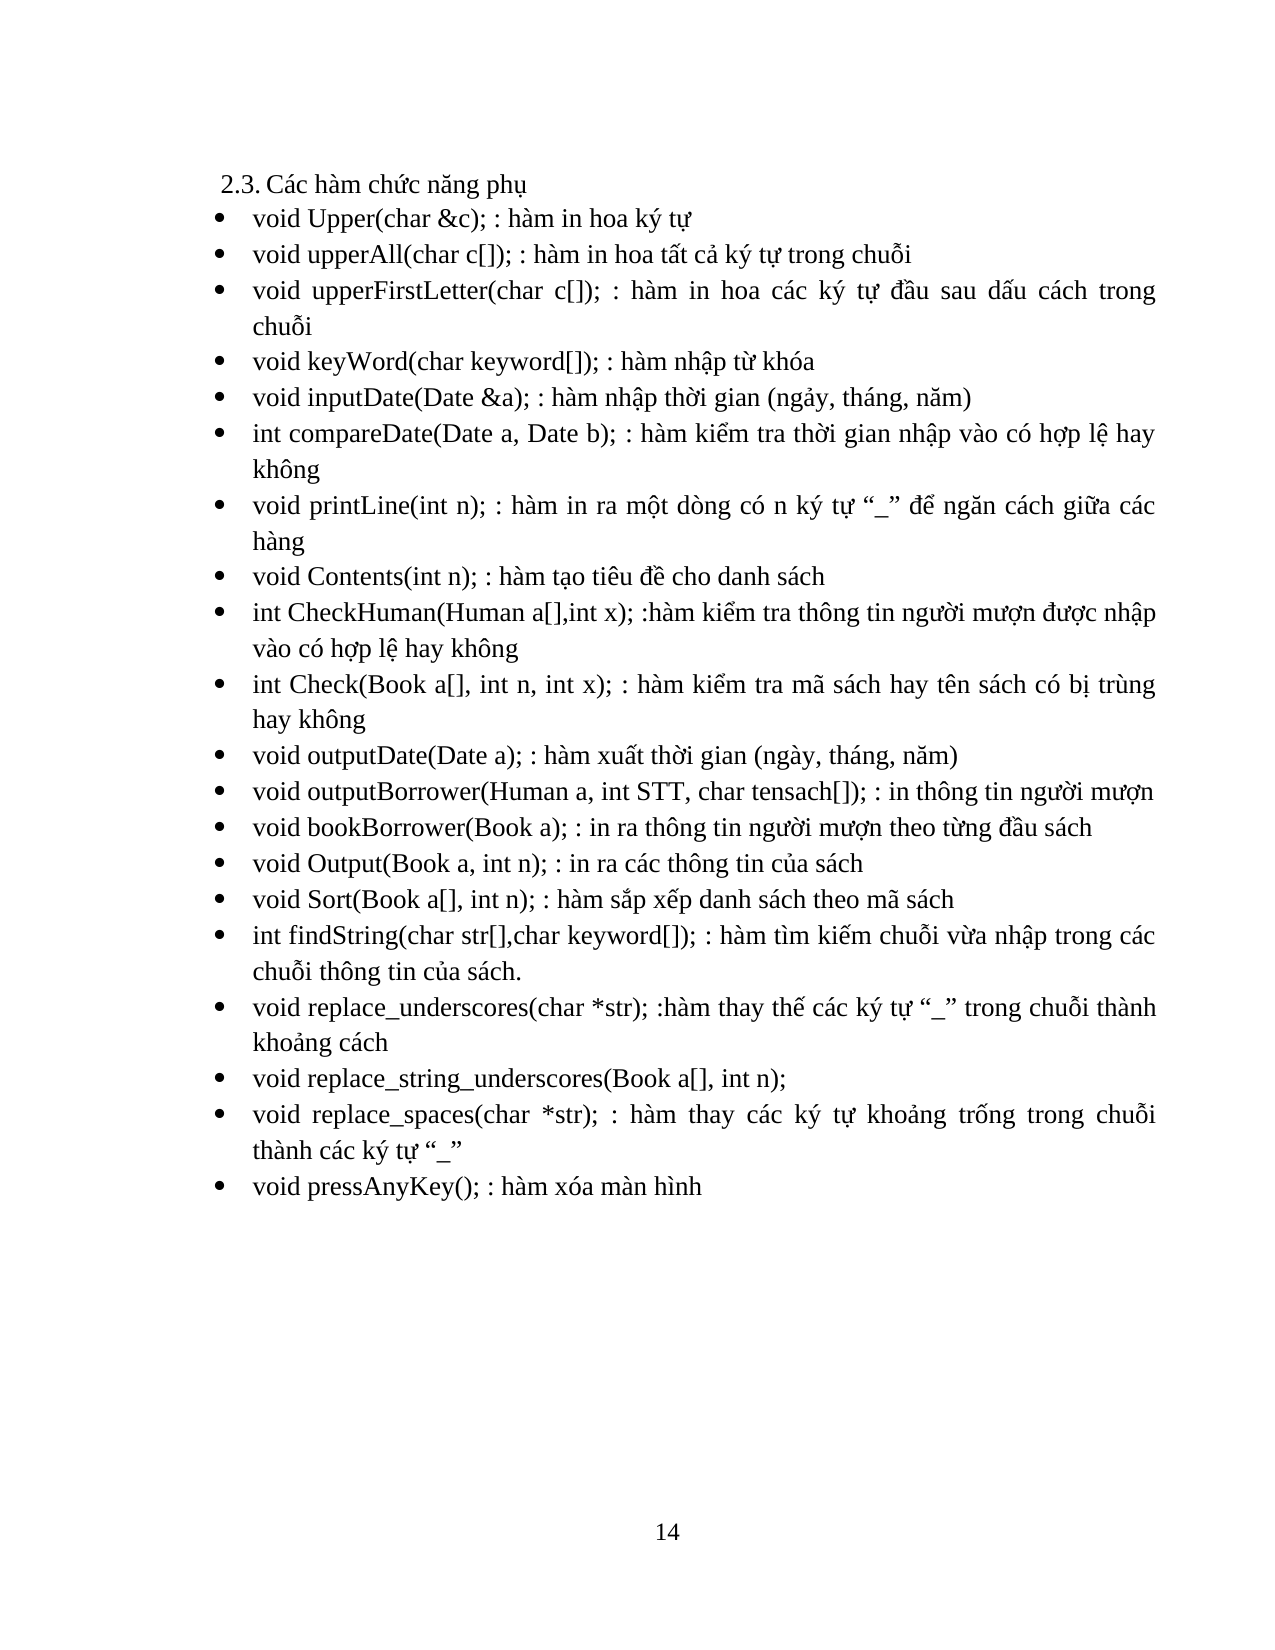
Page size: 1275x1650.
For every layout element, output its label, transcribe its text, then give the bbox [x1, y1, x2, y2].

list void replace_underscores(char *str); :hàm thay thế các ký tự “_” trong chuỗi thành khoảng cách [215, 991, 1157, 1058]
list void pressAnyKey(); : hàm xóa màn hình [215, 1170, 1157, 1201]
list int Check(Book a[], int n, int x); : hàm kiểm tra mã sách hay tên sách có bị trùng hay không [215, 668, 1157, 735]
list void Output(Book a, int n); : in ra các thông tin của sách [215, 847, 1157, 878]
list void bookBorrower(Book a); : in ra thông tin người mượn theo từng đầu sách [215, 811, 1157, 842]
list int findString(char str[],char keyword[]); : hàm tìm kiếm chuỗi vừa nhập trong các chuỗi thông tin của sách. [215, 919, 1157, 986]
list void Sort(Book a[], int n); : hàm sắp xếp danh sách theo mã sách [215, 883, 1157, 914]
list void upperAll(char c[]); : hàm in hoa tất cả ký tự trong chuỗi [215, 238, 1157, 269]
list void upperFirstLetter(char c[]); : hàm in hoa các ký tự đầu sau dấu cách trong chuỗi [215, 274, 1157, 341]
list Các hàm chức năng phụ [220, 168, 1152, 199]
list int compareDate(Date a, Date b); : hàm kiểm tra thời gian nhập vào có hợp lệ hay không [215, 417, 1157, 484]
list void Contents(int n); : hàm tạo tiêu đề cho danh sách [215, 560, 1157, 592]
list void replace_string_underscores(Book a[], int n); [215, 1062, 1157, 1093]
list void outputBorrower(Human a, int STT, char tensach[]); : in thông tin người mượn [215, 775, 1157, 807]
list void printLine(int n); : hàm in ra một dòng có n ký tự “_” để ngăn cách giữa các hàng [215, 489, 1157, 556]
list void replace_spaces(char *str); : hàm thay các ký tự khoảng trống trong chuỗi thành các ký tự “_” [215, 1098, 1157, 1165]
list int CheckHuman(Human a[],int x); :hàm kiểm tra thông tin người mượn được nhập vào có hợp lệ hay không [215, 596, 1157, 663]
list void outputDate(Date a); : hàm xuất thời gian (ngày, tháng, năm) [215, 739, 1157, 771]
list void keyWord(char keyword[]); : hàm nhập từ khóa [215, 345, 1157, 377]
list void inputDate(Date &a); : hàm nhập thời gian (ngảy, tháng, năm) [215, 381, 1157, 412]
list void Upper(char &c); : hàm in hoa ký tự [215, 202, 1157, 233]
